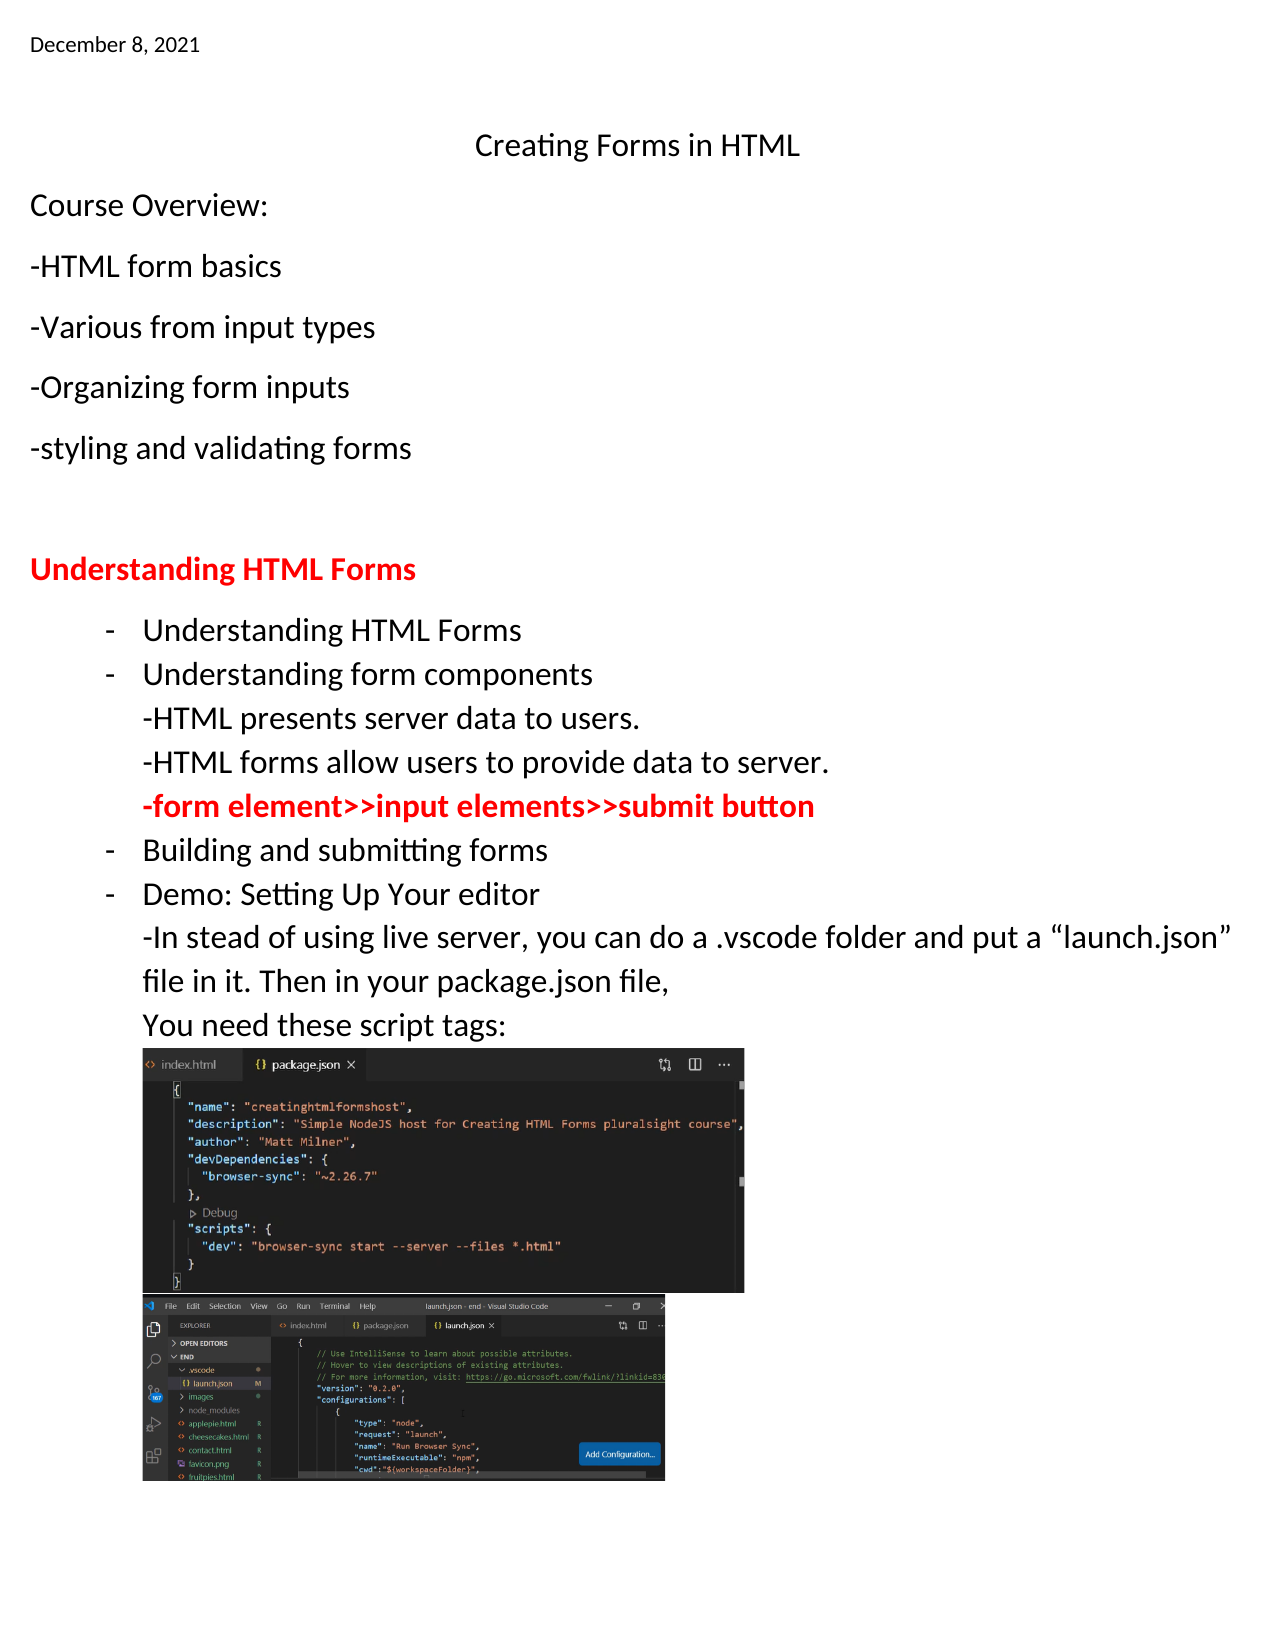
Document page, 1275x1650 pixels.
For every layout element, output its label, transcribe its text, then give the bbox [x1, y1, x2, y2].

picture [142, 1048, 745, 1293]
text -Various from input types [30, 306, 1245, 346]
text -HTML form basics [30, 245, 1245, 286]
list -In stead of using live server, you can do a .vscode folder and put a “launch.json” file in it. Then in your package.json file, [142, 916, 1245, 1001]
list -HTML forms allow users to provide data to server. [142, 741, 1245, 781]
text -Organizing form inputs [30, 366, 1245, 407]
text Creating Forms in HTML [30, 124, 1245, 164]
text Course Overview: [30, 184, 1245, 225]
list Understanding form components [105, 653, 1245, 693]
text December 8, 2021 [30, 30, 1245, 58]
list Building and submitting forms [105, 828, 1245, 869]
list Understanding HTML Forms [105, 609, 1245, 649]
list Demo: Setting Up Your editor [105, 872, 1245, 913]
list -HTML presents server data to users. [142, 697, 1245, 737]
list You need these script tags: [142, 1004, 1245, 1045]
text -styling and validating forms [30, 427, 1245, 468]
picture [142, 1294, 666, 1481]
list -form element>>input elements>>submit button [142, 784, 1245, 825]
text Understanding HTML Forms [30, 548, 1245, 589]
